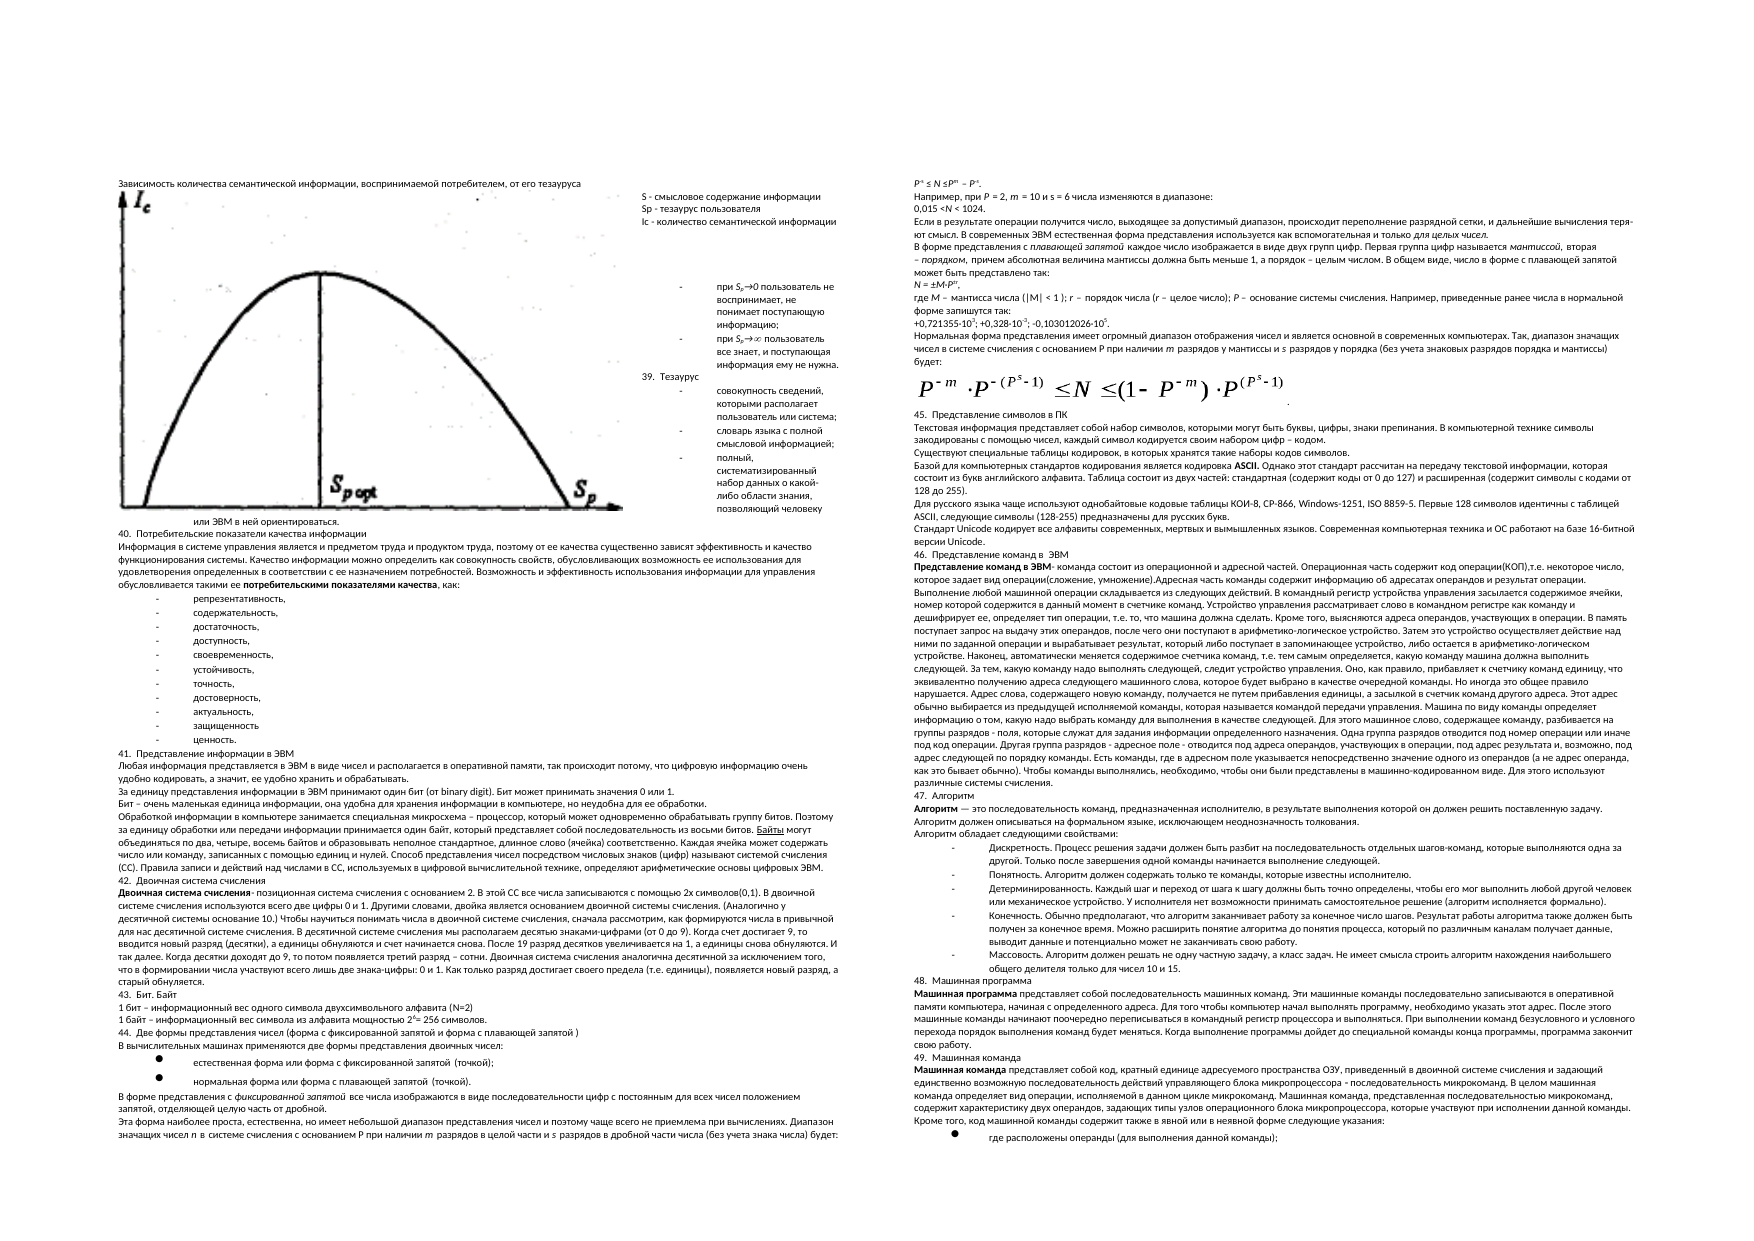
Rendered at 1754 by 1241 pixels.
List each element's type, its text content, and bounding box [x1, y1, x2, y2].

list актуальность, [156, 704, 840, 719]
list Дискретность. Процесс решения задачи должен быть разбит на последовательность отдельных шагов-команд, которые выполняются одна за другой. Только после завершения одной команды начинается выполнение следующей. [951, 840, 1636, 867]
list при Sp→ пользователь все знает, и поступающая информация ему не нужна. [623, 331, 840, 371]
list Массовость. Алгоритм должен решать не одну частную задачу, а класс задач. Не имеет смысла строить алгоритм нахождения наибольшего общего делителя только для чисел 10 и 15. [951, 948, 1636, 975]
list доступность, [156, 634, 840, 648]
text 47. Алгоритм [914, 789, 1636, 802]
text где М – мантисса числа (|М| < 1 ); r – порядок числа (r – целое число); Р – основание системы счисления. Например, приведенные ранее числа в нормальной форме запишутся так: [914, 292, 1636, 317]
list защищенность [156, 719, 840, 733]
text В форме представления с фиксированной запятой все числа изображаются в виде последовательности цифр с постоянным для всех чисел положением запятой, отделяющей целую часть от дробной. [118, 1090, 840, 1115]
text Машинная команда представляет собой код, кратный единице адресуемого пространства ОЗУ, приведенный в двоичной системе счисления и задающий единственно возможную последовательность действий управляющего блока микропроцессора последовательность микрокоманд. В целом машинная команда определяет вид операции, исполняемой в данном цикле микрокоманд. Машинная команда, представленная последовательностью микрокоманд, содержит характеристику двух операндов, задающих типы узлов операционного блока микропроцессора, которые участвуют при исполнении данной команды. Кроме того, код машинной команды содержит также в явной или в неявной форме следующие указания: [914, 1064, 1636, 1127]
text 1 бит – информационный вес одного символа двухсимвольного алфавита (N=2) [118, 1001, 840, 1014]
list при Sp→0 пользователь не воспринимает, не понимает поступающую информацию; [623, 279, 840, 331]
list точность, [156, 676, 840, 690]
list репрезентативность, [156, 591, 840, 605]
text Информация в системе управления является и предметом труда и продуктом труда, поэтому от ее качества существенно зависят эффективность и качество функционирования системы. Качество информации можно определить как совокупность свойств, обусловливающих возможность ее использования для удовлетворения определенных в соответствии с ее назначением потребностей. Возможность и эффективность использования информации для управления обусловливается такими ее потребительскими показателями качества, как: [118, 540, 840, 591]
picture [118, 190, 623, 511]
text В форме представления с плавающей запятой каждое число изображается в виде двух групп цифр. Первая группа цифр называется мантиссой, вторая – порядком, причем абсолютная величина мантиссы должна быть меньше 1, а порядок – целым числом. В общем виде, число в форме с плавающей запятой может быть представлено так: [914, 241, 1636, 279]
list Детерминированность. Каждый шаг и переход от шага к шагу должны быть точно определены, чтобы его мог выполнить любой другой человек или механическое устройство. У исполнителя нет возможности принимать самостоятельное решение (алгоритм исполняется формально). [951, 881, 1636, 908]
picture [913, 367, 1287, 406]
list устойчивость, [156, 662, 840, 676]
text 46. Представление команд в ЭВМ [914, 548, 1636, 561]
text Нормальная форма представления имеет огромный диапазон отображения чисел и является основной в современных компьютерах. Так, диапазон значащих чисел в системе счисления с основанием Р при наличии т разрядов у мантиссы и s разрядов у порядка (без учета знаковых разрядов порядка и мантиссы) будет: [914, 330, 1636, 368]
text Алгоритм — это последовательность команд, предназначенная исполнителю, в результате выполнения которой он должен решить поставленную задачу. Алгоритм должен описываться на формальном языке, исключающем неоднозначность толкования. [914, 802, 1636, 828]
text Выполнение любой машинной операции складывается из следующих действий. В командный регистр устройства управления засылается содержимое ячейки, номер которой содержится в данный момент в счетчике команд. Устройство управления рассматривает слово в командном регистре как команду и дешифрирует ее, определяет тип операции, т.е. то, что машина должна сделать. Кроме того, выясняются адреса операндов, участвующих в операции. В память поступает запрос на выдачу этих операндов, после чего они поступают в арифметико-логическое устройство. Затем это устройство осуществляет действие над ними по заданной операции и вырабатывает результат, который либо поступает в запоминающее устройство, либо остается в арифметико-логическом устройстве. Наконец, автоматически меняется содержимое счетчика команд, т.е. тем самым определяется, какую команду машина должна выполнить следующей. За тем, какую команду надо выполнять следующей, следит устройство управления. Оно, как правило, прибавляет к счетчику команд единицу, что эквивалентно получению адреса следующего машинного слова, которое будет выбрано в качестве очередной команды. Но иногда это общее правило нарушается. Адрес слова, содержащего новую команду, получается не путем прибавления единицы, а засылкой в счетчик команд другого адреса. Этот адрес обычно выбирается из предыдущей исполняемой команды, которая называется командой передачи управления. Машина по виду команды определяет информацию о том, какую надо выбрать команду для выполнения в качестве следующей. Для этого машинное слово, содержащее команду, разбивается на группы разрядов - поля, которые служат для задания информации определенного назначения. Одна группа разрядов отводится под номер операции или иначе под код операции. Другая группа разрядов - адресное поле - отводится под адреса операндов, участвующих в операции, под адрес результата и, возможно, под адрес следующей по порядку команды. Есть команды, где в адресном поле указывается непосредственно значение одного из операндов (а не адрес операнда, как это бывает обычно). Чтобы команды выполнялись, необходимо, чтобы они были представлены в машинно-кодированном виде. Для этого используют различные системы счисления. [914, 586, 1636, 789]
text В вычислительных машинах применяются две формы представления двоичных чисел: [118, 1039, 840, 1052]
text Бит – очень маленькая единица информации, она удобна для хранения информации в компьютере, но неудобна для ее обработки. [118, 798, 840, 811]
text Зависимость количества семантической информации, воспринимаемой потребителем, от его тезауруса [118, 177, 840, 190]
text +0,721355·103; +0,328·10-3; -0,103012026·105. [914, 317, 1636, 330]
list естественная форма или форма с фиксированной запятой (точкой); [156, 1052, 840, 1071]
list достоверность, [156, 690, 840, 704]
text 49. Машинная команда [914, 1051, 1636, 1064]
list где расположены операнды (для выполнения данной команды); [951, 1127, 1636, 1146]
text Существуют специальные таблицы кодировок, в которых хранятся такие наборы кодов символов. [914, 446, 1636, 459]
list полный, систематизированный набор данных о какой-либо области знания, позволяющий человеку или ЭВМ в ней ориентироваться. [156, 450, 840, 528]
text Например, при Р = 2, т = 10 и s = 6 числа изменяются в диапазоне: [914, 190, 1636, 203]
text 42. Двоичная система счисления [118, 874, 840, 887]
text N = ±M·P±r, [914, 279, 1636, 292]
list Конечность. Обычно предполагают, что алгоритм заканчивает работу за конечное число шагов. Результат работы алгоритма также должен быть получен за конечное время. Можно расширить понятие алгоритма до понятия процесса, который по различным каналам получает данные, выводит данные и потенциально может не заканчивать свою работу. [951, 908, 1636, 948]
list содержательность, [156, 605, 840, 619]
list словарь языка с полной смысловой информацией; [623, 423, 840, 450]
list своевременность, [156, 648, 840, 662]
text Машинная программа представляет собой последовательность машинных команд. Эти машинные команды последовательно записываются в оперативной памяти компьютера, начиная с определенного адреса. Для того чтобы компьютер начал выполнять программу, необходимо указать этот адрес. После этого машинные команды начинают поочередно переписываться в командный регистр процессора и выполняться. При выполнении команд безусловного и условного перехода порядок выполнения команд будет меняться. Когда выполнение программы дойдет до специальной команды конца программы, программа закончит свою работу. [914, 987, 1636, 1051]
text Обработкой информации в компьютере занимается специальная микросхема – процессор, который может одновременно обрабатывать группу битов. Поэтому за единицу обработки или передачи информации принимается один байт, который представляет собой последовательность из восьми битов. Байты могут объединяться по два, четыре, восемь байтов и образовывать неполное стандартное, длинное слово (ячейка) соответственно. Каждая ячейка может содержать число или команду, записанных с помощью единиц и нулей. Способ представления чисел посредством числовых знаков (цифр) называют системой счисления (СС). Правила записи и действий над числами в СС, используемых в цифровой вычислительной технике, определяют арифметические основы цифровых ЭВМ. [118, 811, 840, 874]
text 1 байт – информационный вес символа из алфавита мощностью 26= 256 символов. [118, 1014, 840, 1027]
list Понятность. Алгоритм должен содержать только те команды, которые известны исполнителю. [951, 867, 1636, 881]
text За единицу представления информации в ЭВМ принимают один бит (от binary digit). Бит может принимать значения 0 или 1. [118, 785, 840, 798]
text Если в результате операции получится число, выходящее за допустимый диапазон, происходит переполнение разрядной сетки, и дальнейшие вычисления теряют смысл. В современных ЭВМ естественная форма представления используется как вспомогательная и только для целых чисел. [914, 215, 1636, 241]
text Любая информация представляется в ЭВМ в виде чисел и располагается в оперативной памяти, так происходит потому, что цифровую информацию очень удобно кодировать, а значит, ее удобно хранить и обрабатывать. [118, 760, 840, 785]
text 43. Бит. Байт [118, 988, 840, 1001]
text Представление команд в ЭВМ- команда состоит из операционной и адресной частей. Операционная часть содержит код операции(КОП),т.е. некоторое число, которое задает вид операции(сложение, умножение).Адресная часть команды содержит информацию об адресатах операндов и результат операции. [914, 561, 1636, 586]
list достаточность, [156, 619, 840, 634]
text S - смысловое содержание информации [623, 190, 840, 203]
text Базой для компьютерных стандартов кодирования является кодировка ASCII. Однако этот стандарт рассчитан на передачу текстовой информации, которая состоит из букв английского алфавита. Таблица состоит из двух частей: стандартная (содержит коды от 0 до 127) и расширенная (содержит символы с кодами от 128 до 255). [914, 459, 1636, 497]
text Эта форма наиболее проста, естественна, но имеет небольшой диапазон представления чисел и поэтому чаще всего не приемлема при вычислениях. Диапазон значащих чисел n в системе счисления с основанием Р при наличии т разрядов в целой части и s разрядов в дробной части числа (без учета знака числа) будет: [118, 1115, 840, 1141]
list ценность. [156, 733, 840, 747]
text 45. Представление символов в ПК [914, 408, 1636, 421]
text Ic - количество семантической информации [623, 215, 840, 228]
text Стандарт Unicode кодирует все алфавиты современных, мертвых и вымышленных языков. Современная компьютерная техника и ОС работают на базе 16-битной версии Unicode. [914, 523, 1636, 548]
list нормальная форма или форма с плавающей запятой (точкой). [156, 1071, 840, 1090]
text P-s ≤ N ≤Pm – P-s. [914, 177, 1636, 190]
text Для русского языка чаще используют однобайтовые кодовые таблицы КОИ-8, СР-866, Windows-1251, ISO 8859-5. Первые 128 символов идентичны с таблицей ASCII, следующие символы (128-255) предназначены для русских букв. [914, 497, 1636, 523]
text Текстовая информация представляет собой набор символов, которыми могут быть буквы, цифры, знаки препинания. В компьютерной технике символы закодированы с помощью чисел, каждый символ кодируется своим набором цифр – кодом. [914, 421, 1636, 446]
text 41. Представление информации в ЭВМ [118, 747, 840, 760]
list совокупность сведений, которыми располагает пользователь или система; [623, 383, 840, 423]
text Двоичная система счисления- позиционная система счисления с основанием 2. В этой СС все числа записываются с помощью 2х символов(0,1). В двоичной системе счисления используются всего две цифры 0 и 1. Другими словами, двойка является основанием двоичной системы счисления. (Аналогично у десятичной системы основание 10.) Чтобы научиться понимать числа в двоичной системе счисления, сначала рассмотрим, как формируются числа в привычной для нас десятичной системе счисления. В десятичной системе счисления мы располагаем десятью знаками-цифрами (от 0 до 9). Когда счет достигает 9, то вводится новый разряд (десятки), а единицы обнуляются и счет начинается снова. После 19 разряд десятков увеличивается на 1, а единицы снова обнуляются. И так далее. Когда десятки доходят до 9, то потом появляется третий разряд – сотни. Двоичная система счисления аналогична десятичной за исключением того, что в формировании числа участвуют всего лишь две знака-цифры: 0 и 1. Как только разряд достигает своего предела (т.е. единицы), появляется новый разряд, а старый обнуляется. [118, 887, 840, 988]
